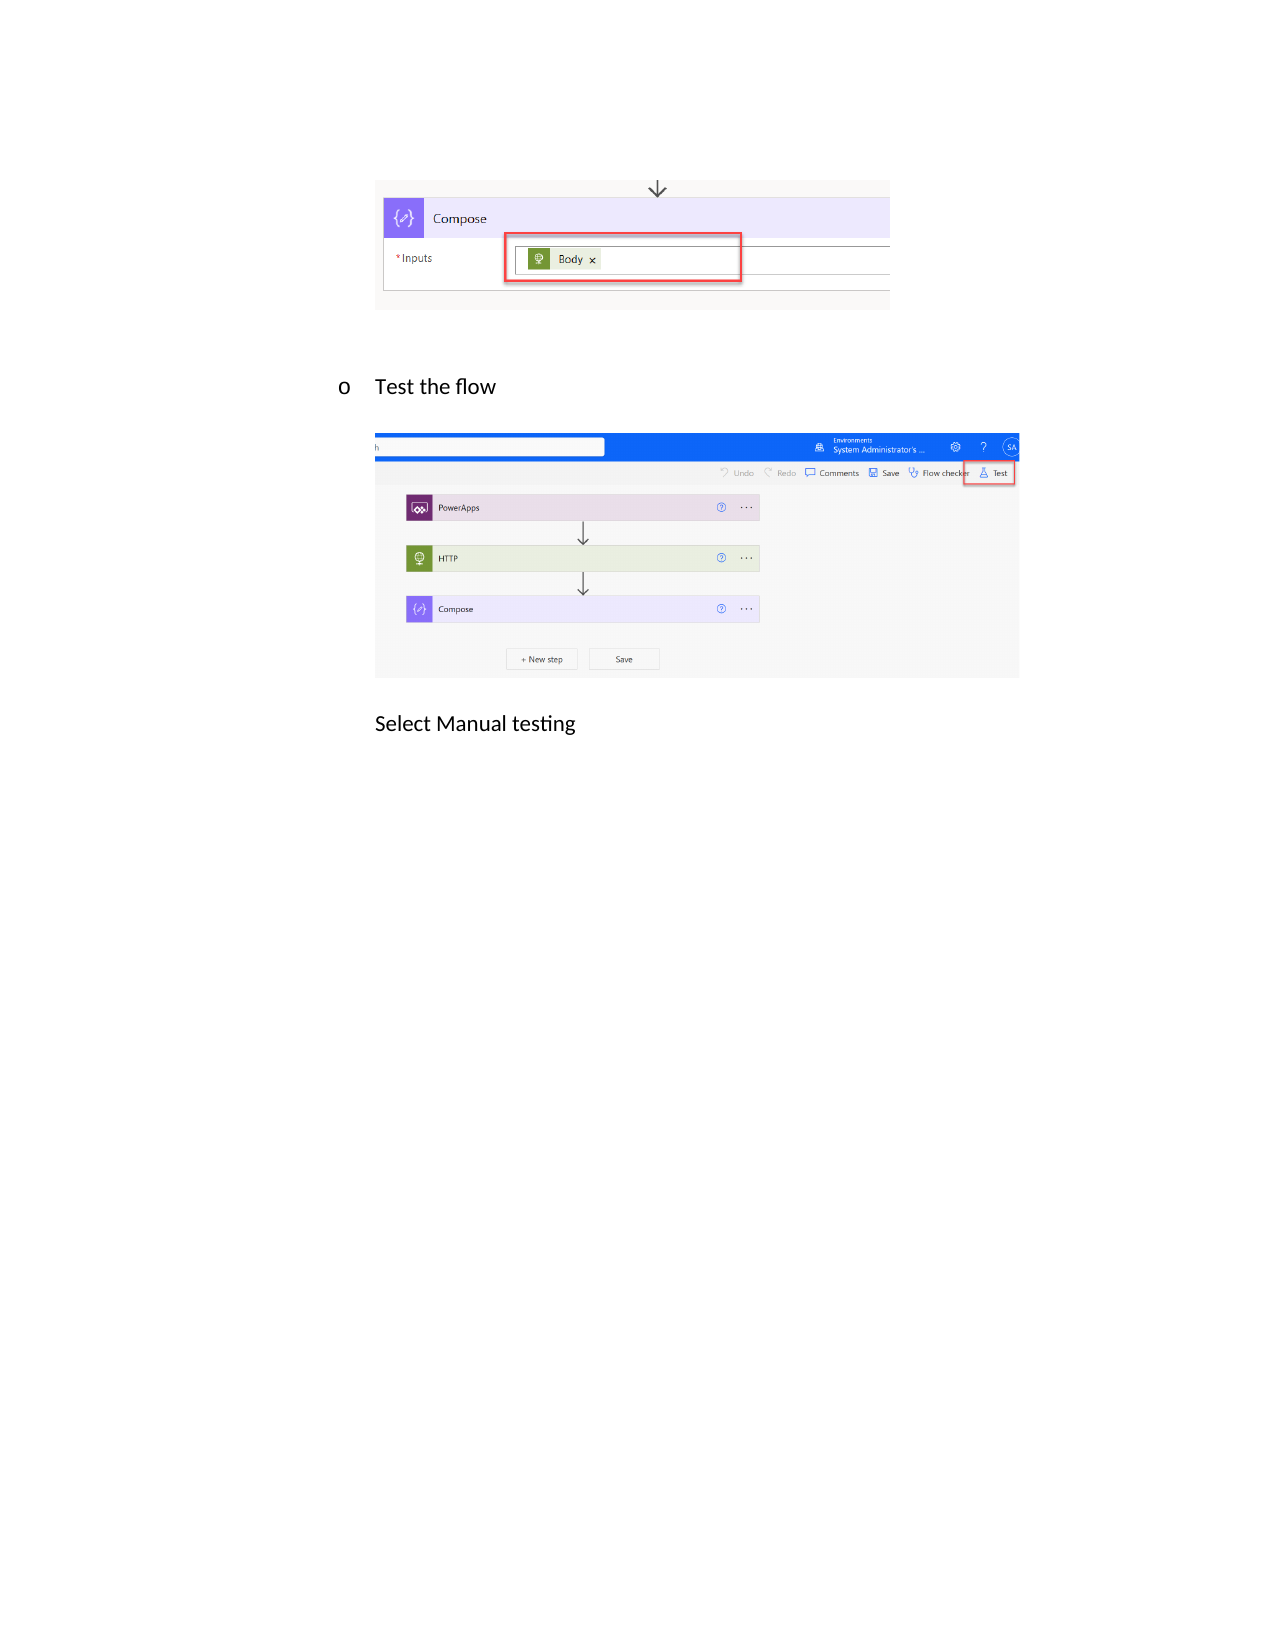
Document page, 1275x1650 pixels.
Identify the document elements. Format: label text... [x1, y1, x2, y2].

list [337, 150, 1125, 310]
picture [375, 433, 1020, 678]
picture [375, 180, 890, 310]
